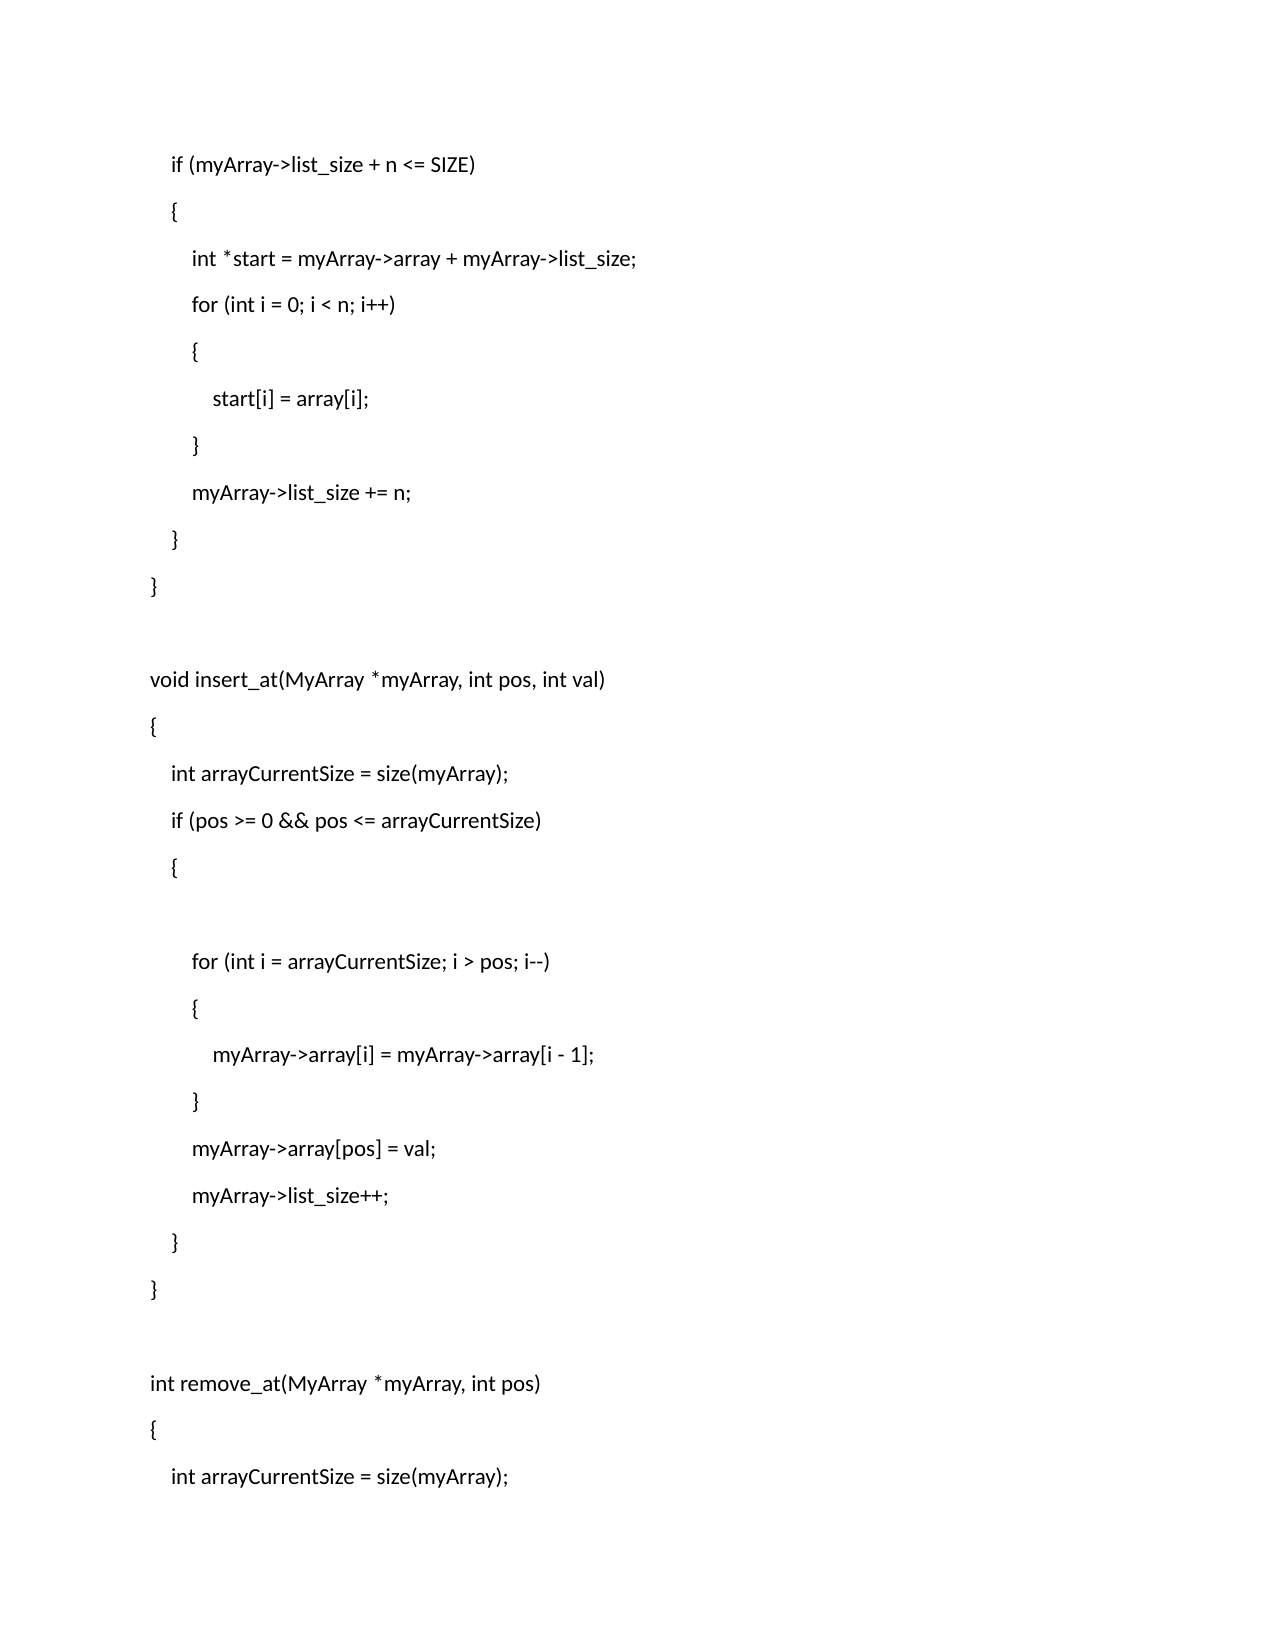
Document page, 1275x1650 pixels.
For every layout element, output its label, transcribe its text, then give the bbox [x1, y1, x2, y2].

text myArray->list_size++; [150, 1181, 1125, 1209]
text { [150, 853, 1125, 881]
text } [150, 1228, 1125, 1256]
text void insert_at(MyArray *myArray, int pos, int val) [150, 666, 1125, 694]
text int *start = myArray->array + myArray->list_size; [150, 244, 1125, 272]
text for (int i = arrayCurrentSize; i > pos; i--) [150, 947, 1125, 975]
text { [150, 994, 1125, 1022]
text } [150, 572, 1125, 600]
text } [150, 1087, 1125, 1116]
text for (int i = 0; i < n; i++) [150, 291, 1125, 319]
text int arrayCurrentSize = size(myArray); [150, 1462, 1125, 1491]
text } [150, 1275, 1125, 1303]
text { [150, 712, 1125, 741]
text myArray->array[pos] = val; [150, 1134, 1125, 1162]
text if (myArray->list_size + n <= SIZE) [150, 150, 1125, 178]
text { [150, 1416, 1125, 1444]
text } [150, 525, 1125, 553]
text } [150, 431, 1125, 459]
text { [150, 197, 1125, 225]
text { [150, 337, 1125, 366]
text int remove_at(MyArray *myArray, int pos) [150, 1369, 1125, 1397]
text myArray->array[i] = myArray->array[i - 1]; [150, 1041, 1125, 1069]
text myArray->list_size += n; [150, 478, 1125, 506]
text start[i] = array[i]; [150, 384, 1125, 412]
text int arrayCurrentSize = size(myArray); [150, 759, 1125, 787]
text if (pos >= 0 && pos <= arrayCurrentSize) [150, 806, 1125, 834]
